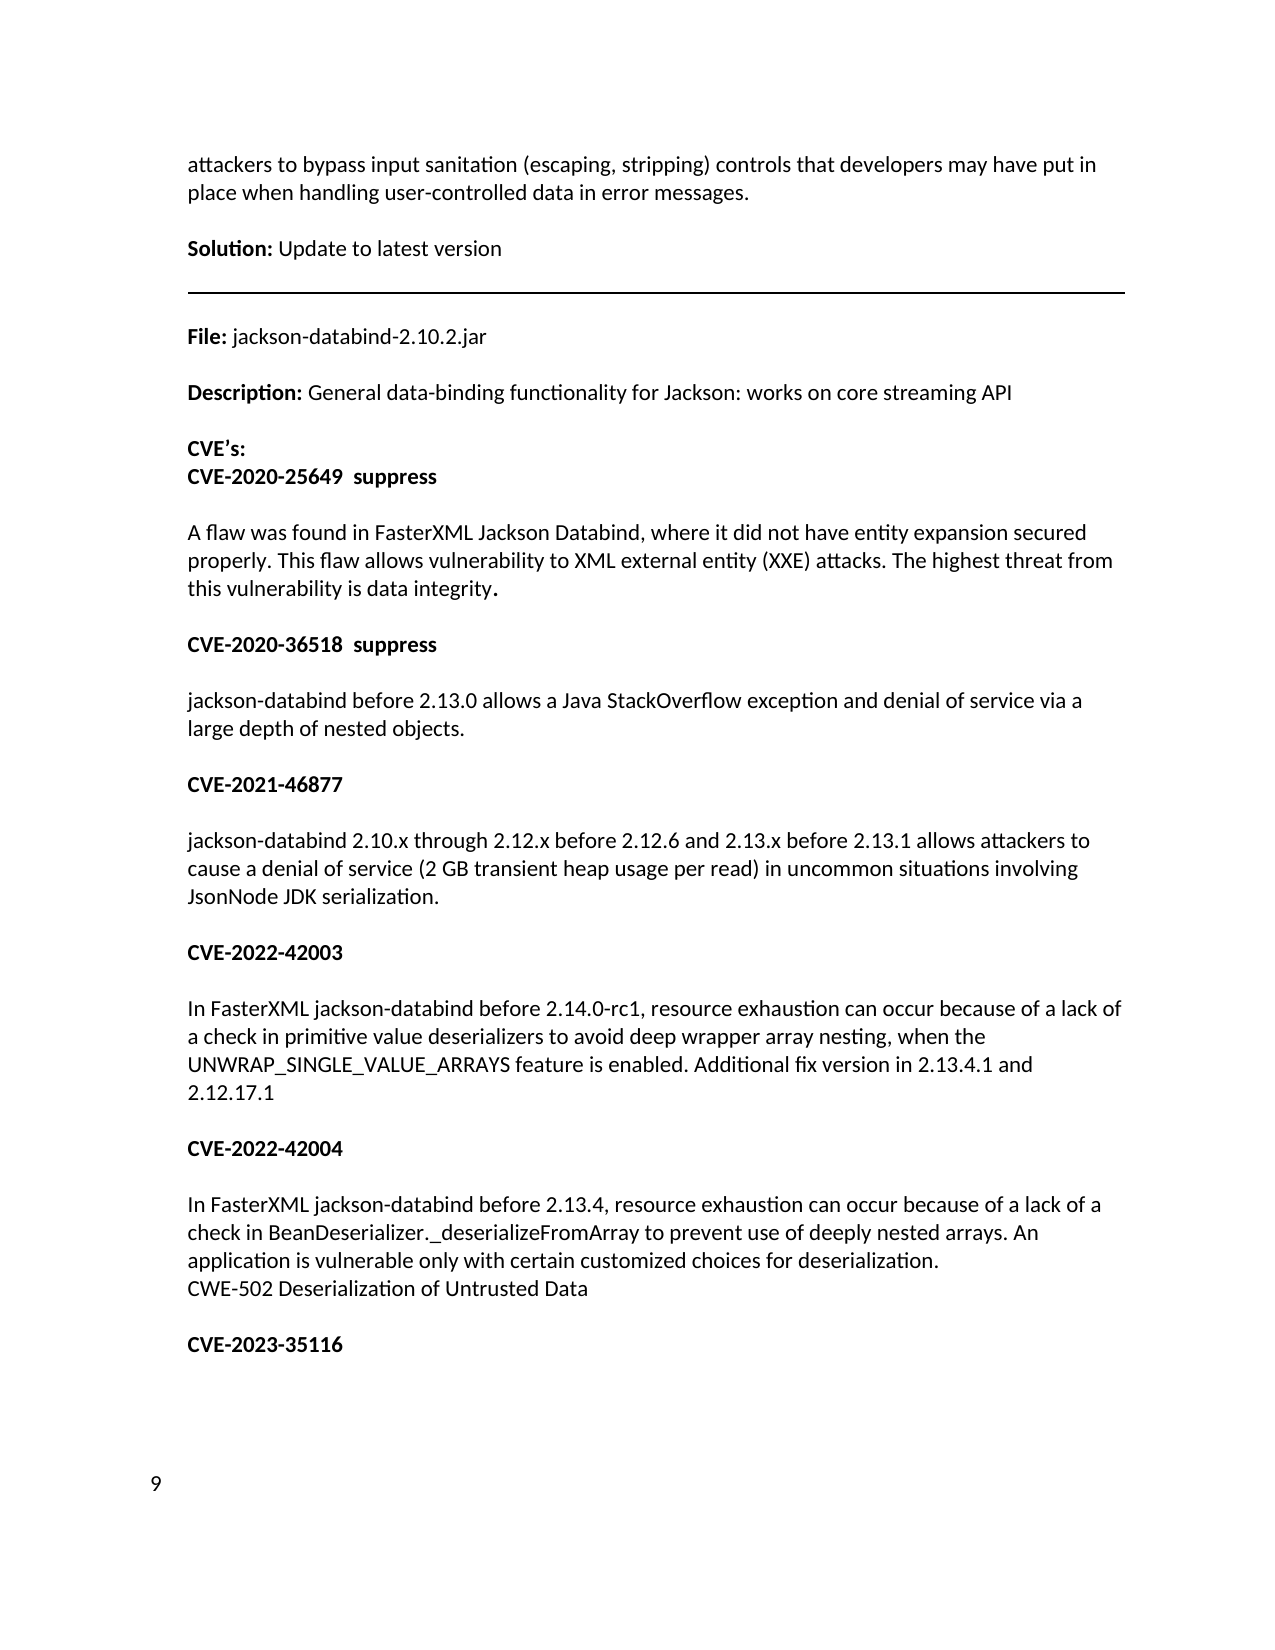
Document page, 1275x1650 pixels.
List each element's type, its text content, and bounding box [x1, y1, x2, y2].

text CWE-502 Deserialization of Untrusted Data [187, 1274, 1125, 1302]
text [187, 150, 1125, 206]
text CVE-2023-35116 [187, 1331, 1125, 1358]
text CVE-2020-36518 suppress [187, 630, 1125, 658]
text A flaw was found in FasterXML Jackson Databind, where it did not have entity expansion secured properly. This flaw allows vulnerability to XML external entity (XXE) attacks. The highest threat from this vulnerability is data integrity. [187, 518, 1125, 602]
text CVE-2021-46877 [187, 770, 1125, 798]
text CVE-2022-42003 [187, 938, 1125, 966]
text In FasterXML jackson-databind before 2.13.4, resource exhaustion can occur because of a lack of a check in BeanDeserializer._deserializeFromArray to prevent use of deeply nested arrays. An application is vulnerable only with certain customized choices for deserialization. [187, 1190, 1125, 1274]
text CVE-2022-42004 [187, 1134, 1125, 1162]
text CVE-2020-25649 suppress [187, 462, 1125, 490]
text CVE’s: [187, 434, 1125, 462]
text File: jackson-databind-2.10.2.jar [187, 322, 1125, 350]
text In FasterXML jackson-databind before 2.14.0-rc1, resource exhaustion can occur because of a lack of a check in primitive value deserializers to avoid deep wrapper array nesting, when the UNWRAP_SINGLE_VALUE_ARRAYS feature is enabled. Additional fix version in 2.13.4.1 and 2.12.17.1 [187, 994, 1125, 1106]
text Solution: Update to latest version [187, 234, 1125, 262]
text Description: General data-binding functionality for Jackson: works on core streaming API [187, 378, 1125, 406]
text jackson-databind 2.10.x through 2.12.x before 2.12.6 and 2.13.x before 2.13.1 allows attackers to cause a denial of service (2 GB transient heap usage per read) in uncommon situations involving JsonNode JDK serialization. [187, 826, 1125, 910]
text jackson-databind before 2.13.0 allows a Java StackOverflow exception and denial of service via a large depth of nested objects. [187, 686, 1125, 742]
